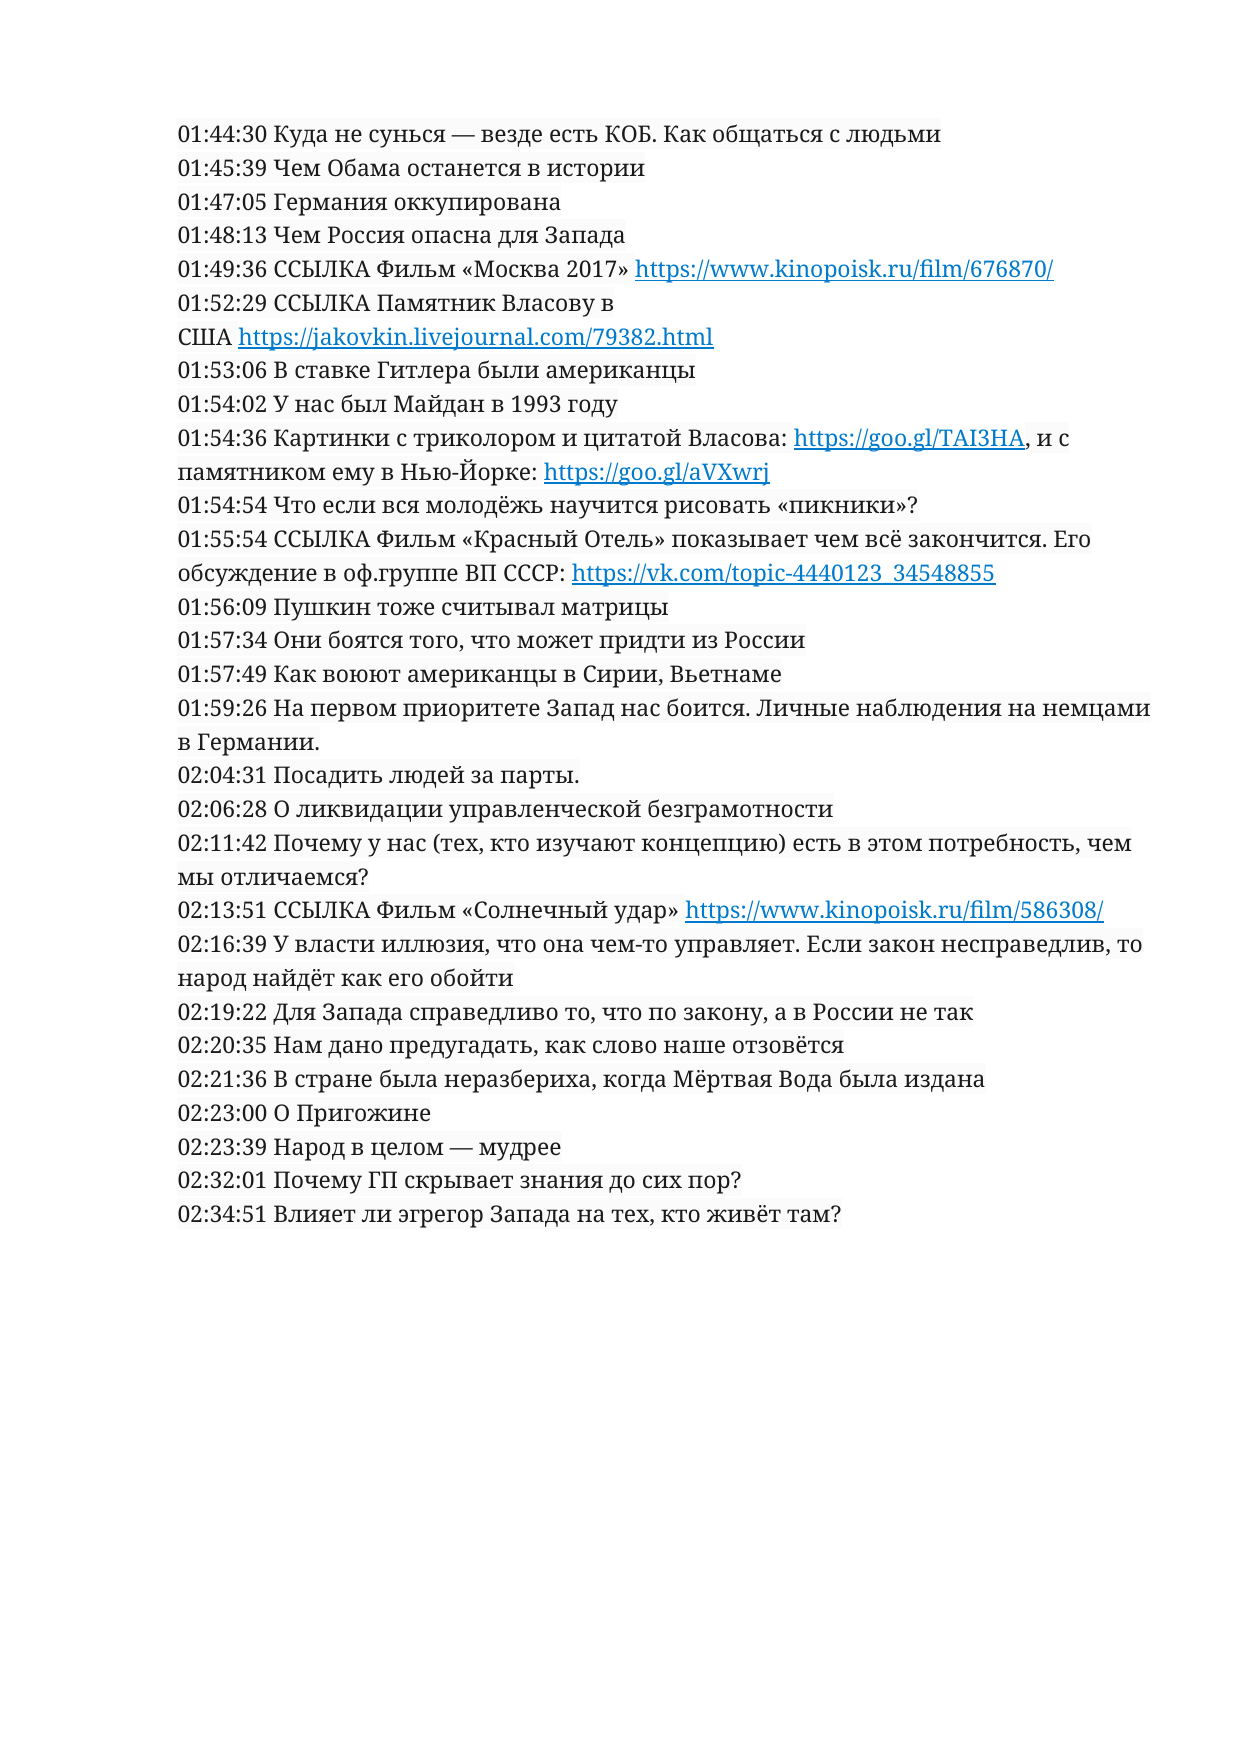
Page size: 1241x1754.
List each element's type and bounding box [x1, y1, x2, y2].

text [177, 118, 1152, 1229]
